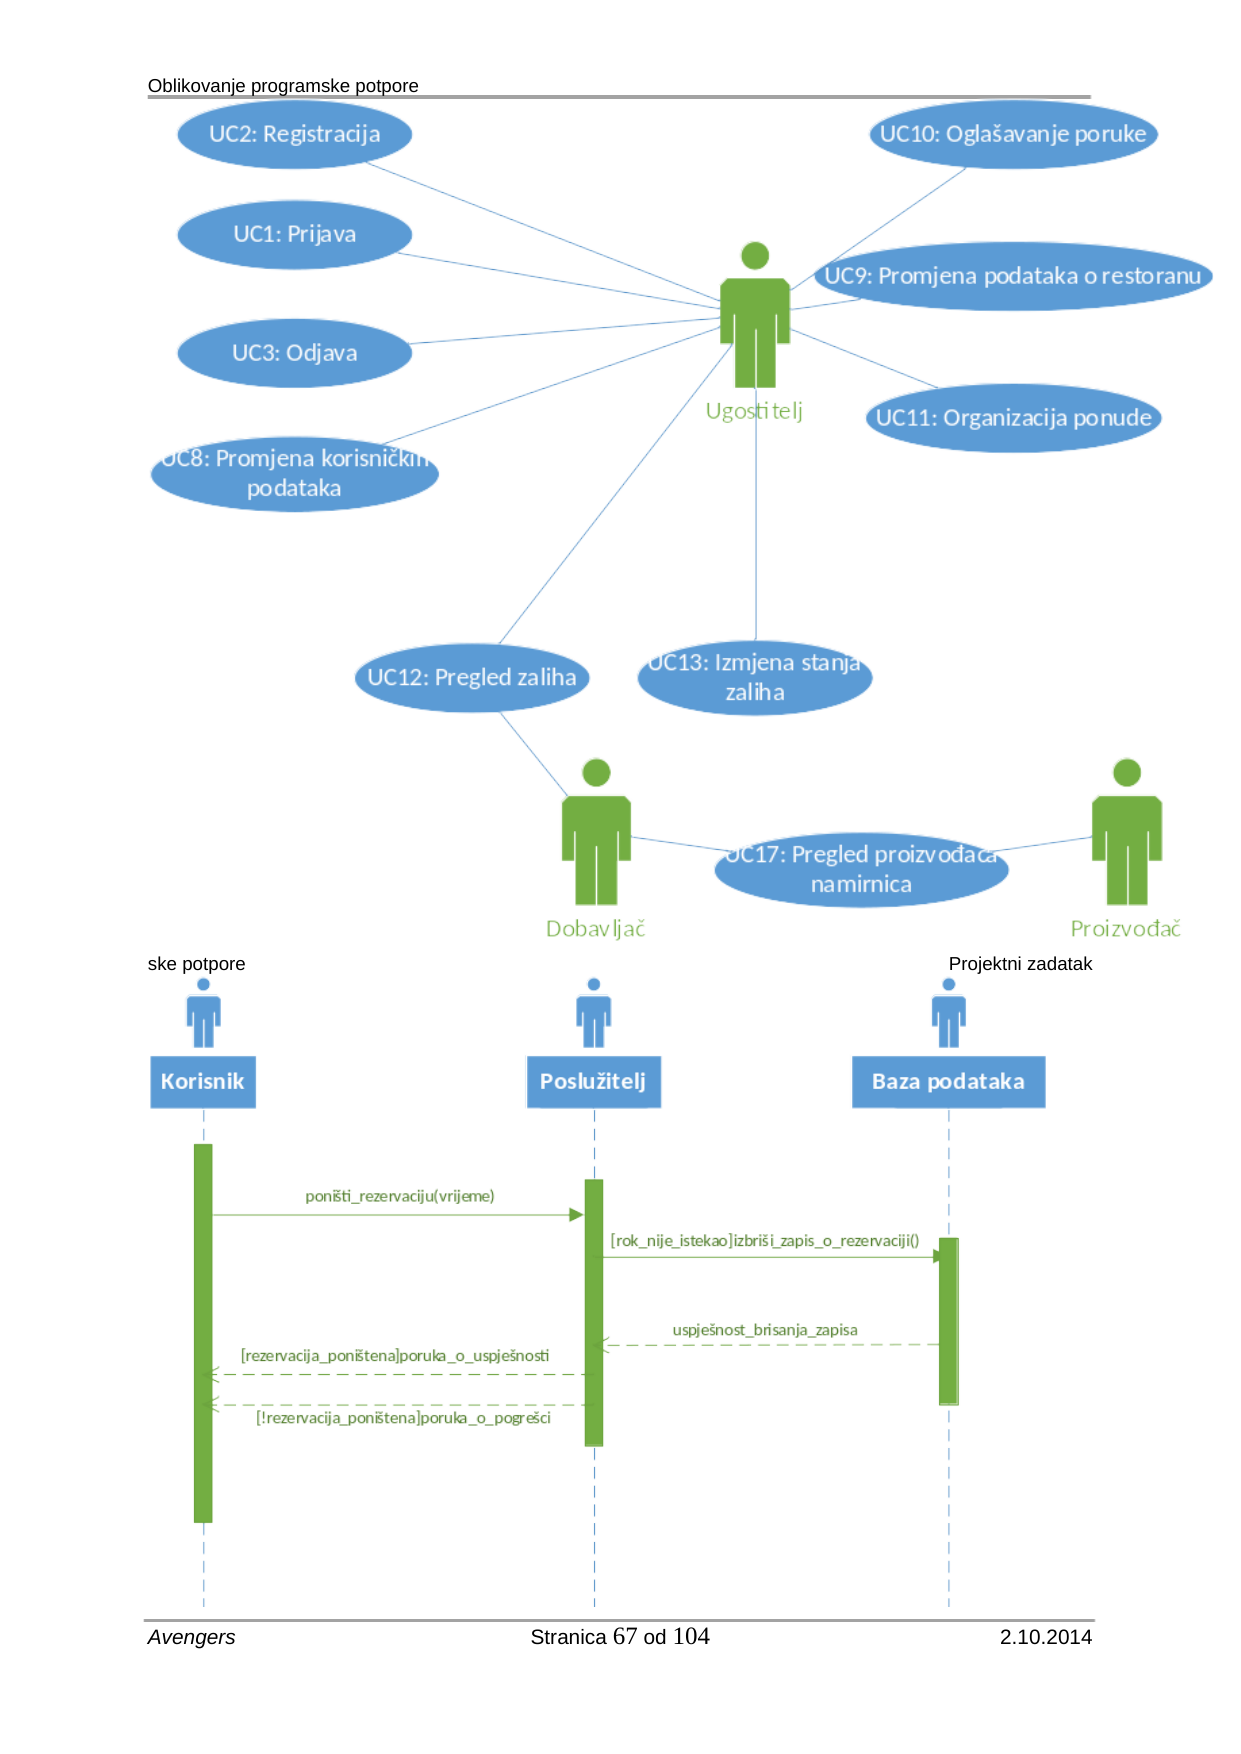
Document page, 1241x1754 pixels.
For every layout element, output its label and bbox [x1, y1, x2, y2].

picture [147, 95, 1092, 99]
